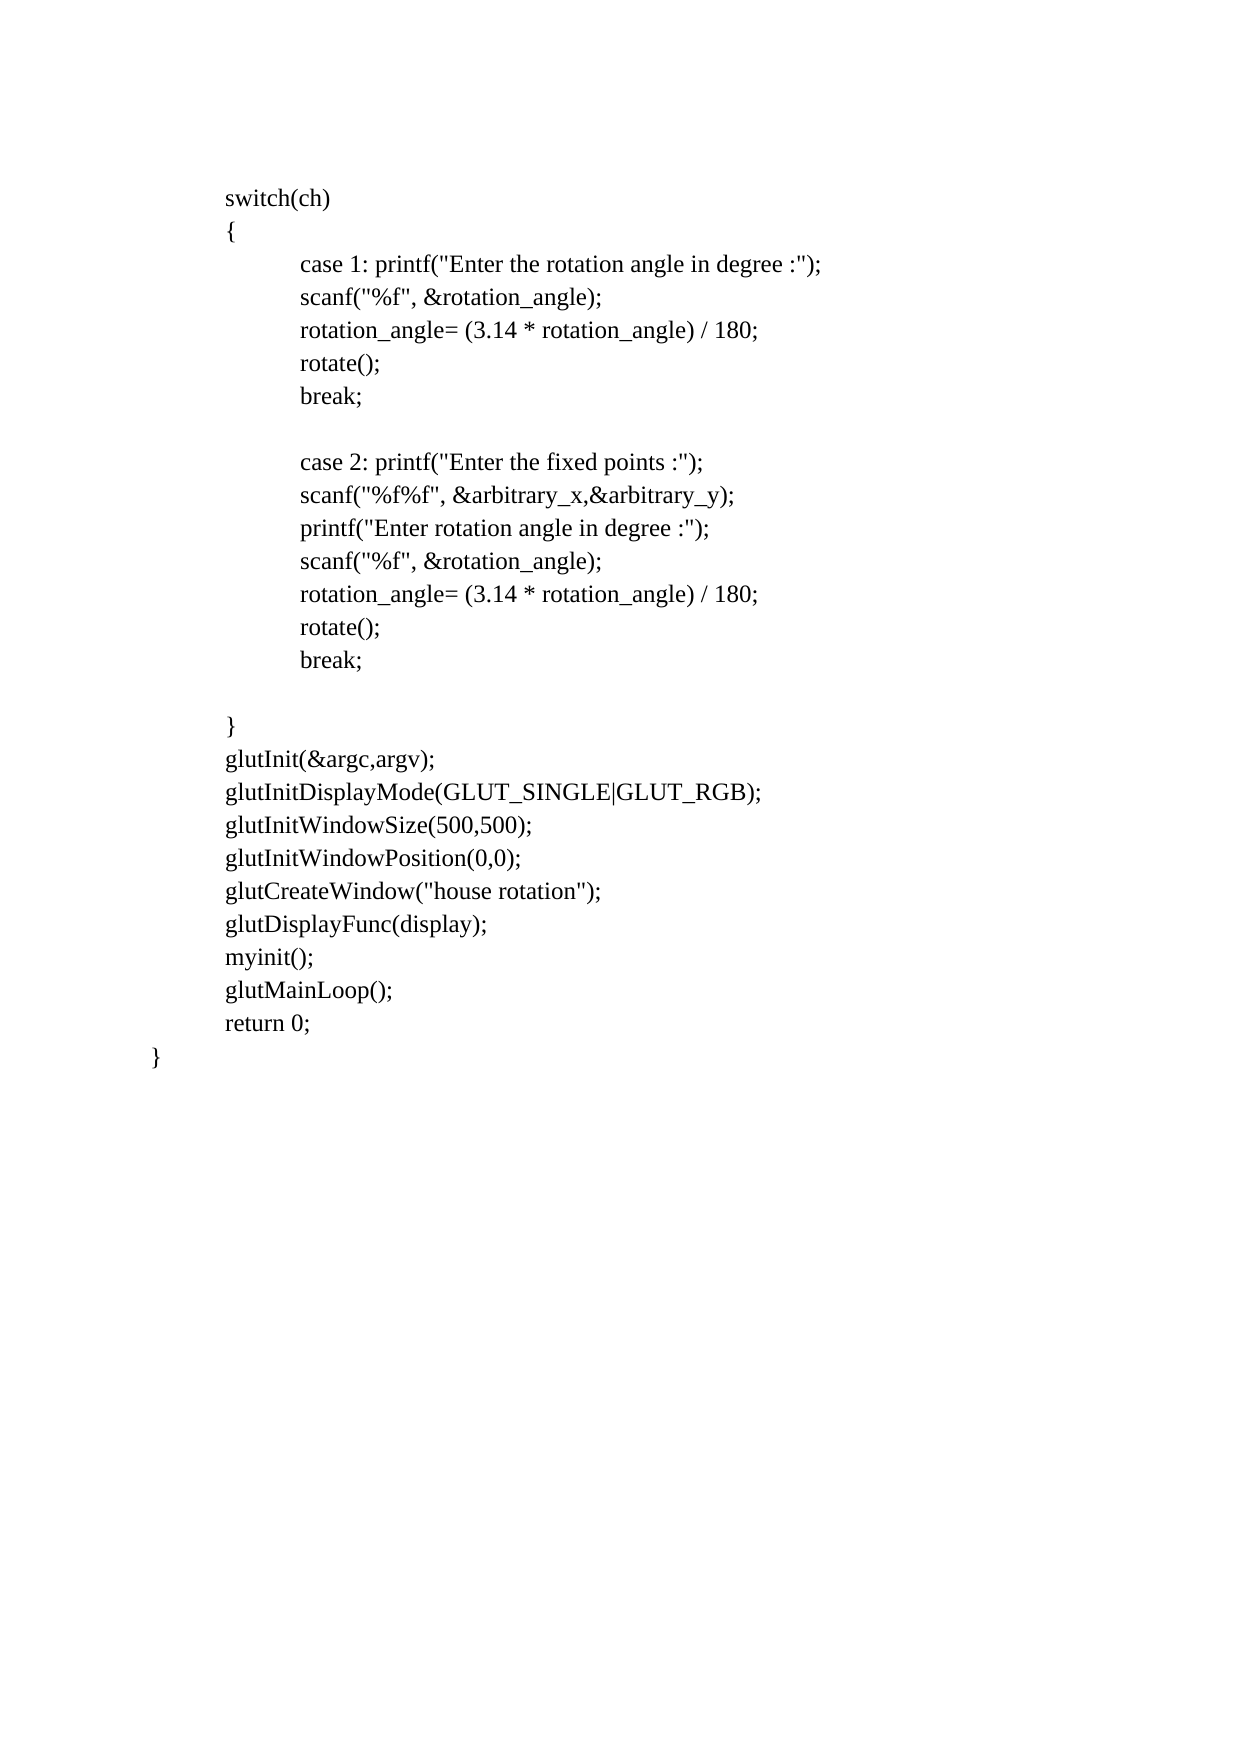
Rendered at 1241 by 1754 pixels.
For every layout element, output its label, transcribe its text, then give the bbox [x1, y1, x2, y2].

text rotate(); [150, 612, 1090, 641]
text { [150, 216, 1090, 245]
text case 1: printf("Enter the rotation angle in degree :"); [150, 249, 1090, 278]
text rotation_angle= (3.14 * rotation_angle) / 180; [150, 579, 1090, 608]
text break; [150, 645, 1090, 674]
text break; [150, 381, 1090, 410]
text glutInitWindowSize(500,500); [150, 810, 1090, 839]
text switch(ch) [150, 183, 1090, 212]
text scanf("%f", &rotation_angle); [150, 282, 1090, 311]
text glutMainLoop(); [150, 976, 1090, 1004]
text } [150, 711, 1090, 740]
text return 0; [150, 1008, 1090, 1037]
text glutInitDisplayMode(GLUT_SINGLE|GLUT_RGB); [150, 777, 1090, 806]
text scanf("%f%f", &arbitrary_x,&arbitrary_y); [150, 480, 1090, 509]
text } [150, 1042, 1090, 1070]
text case 2: printf("Enter the fixed points :"); [150, 447, 1090, 476]
text glutDisplayFunc(display); [150, 909, 1090, 938]
text glutInit(&argc,argv); [150, 744, 1090, 773]
text myinit(); [150, 942, 1090, 971]
text scanf("%f", &rotation_angle); [150, 546, 1090, 575]
text glutInitWindowPosition(0,0); [150, 843, 1090, 872]
text rotate(); [150, 348, 1090, 377]
text glutCreateWindow("house rotation"); [150, 876, 1090, 905]
text printf("Enter rotation angle in degree :"); [150, 513, 1090, 542]
text rotation_angle= (3.14 * rotation_angle) / 180; [150, 315, 1090, 344]
